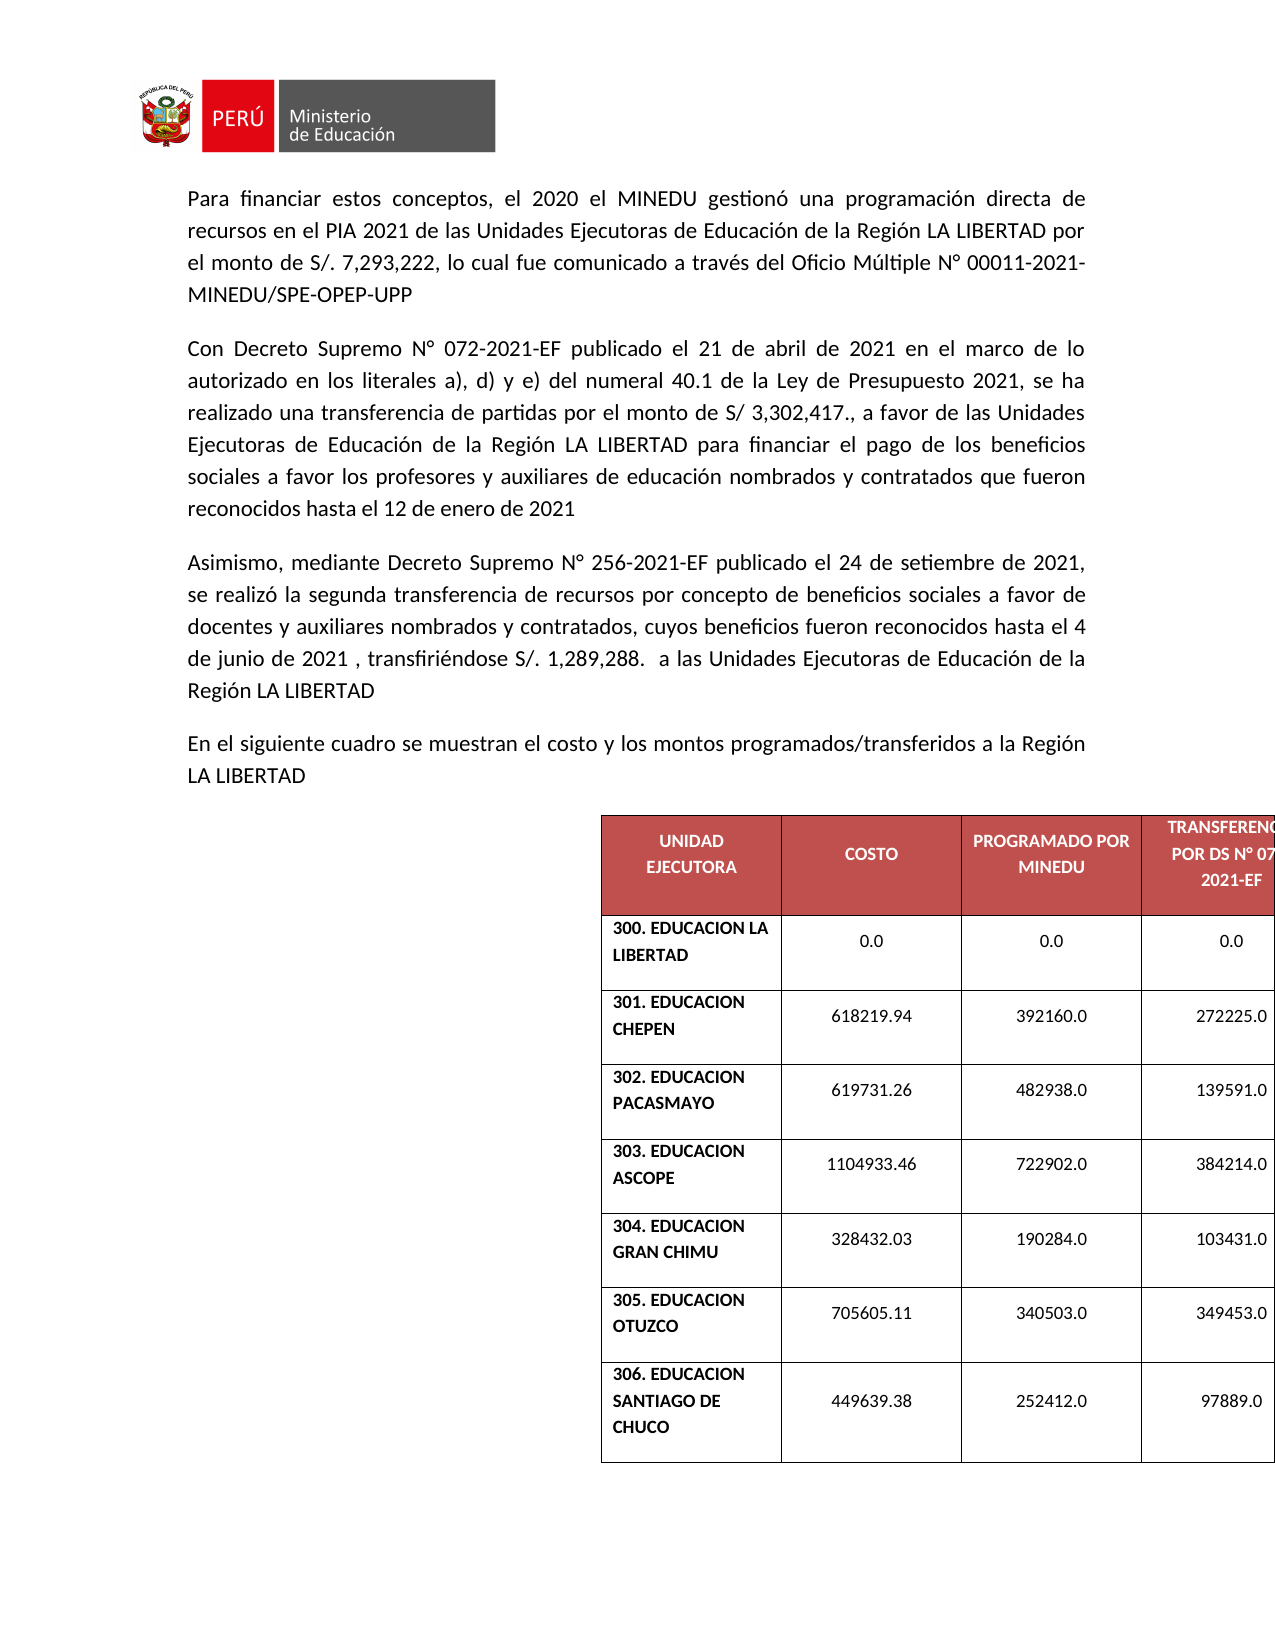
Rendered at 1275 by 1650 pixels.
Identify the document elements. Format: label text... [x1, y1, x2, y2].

table_cell 705605.11 [782, 1288, 961, 1362]
table_cell 449639.38 [782, 1363, 961, 1462]
table_cell 306. EDUCACION SANTIAGO DE CHUCO [602, 1363, 781, 1462]
table_cell 0.0 [1142, 916, 1274, 990]
table_header PROGRAMADO POR MINEDU [962, 816, 1141, 915]
table_cell 302. EDUCACION PACASMAYO [602, 1065, 781, 1138]
table_cell 103431.0 [1142, 1214, 1274, 1287]
table_cell 0.0 [782, 916, 961, 990]
table_cell 482938.0 [962, 1065, 1141, 1138]
table_cell 97889.0 [1142, 1363, 1274, 1462]
text Para financiar estos conceptos, el 2020 el MINEDU gestionó una programación directa de recursos en el PIA 2021 de las Unidades Ejecutoras de Educación de la Región LA LIBERTAD por el monto de S/. 7,293,222, lo cual fue comunicado a través del Oficio Múltiple N° 00011-2021-MINEDU/SPE-OPEP-UPP [187, 184, 1087, 309]
table_cell 619731.26 [782, 1065, 961, 1138]
table_cell 139591.0 [1142, 1065, 1274, 1138]
table_cell 300. EDUCACION LA LIBERTAD [602, 916, 781, 990]
table_cell 272225.0 [1142, 991, 1274, 1064]
text En el siguiente cuadro se muestran el costo y los montos programados/transferidos a la Región LA LIBERTAD [187, 729, 1087, 789]
table_header TRANSFERENCIA POR DS N° 072-2021-EF [1142, 816, 1274, 915]
table_cell 340503.0 [962, 1288, 1141, 1362]
table_cell 618219.94 [782, 991, 961, 1064]
table_cell 305. EDUCACION OTUZCO [602, 1288, 781, 1362]
table_cell 384214.0 [1142, 1140, 1274, 1213]
table_cell 722902.0 [962, 1140, 1141, 1213]
table_cell 1104933.46 [782, 1140, 961, 1213]
text Con Decreto Supremo N° 072-2021-EF publicado el 21 de abril de 2021 en el marco de lo autorizado en los literales a), d) y e) del numeral 40.1 de la Ley de Presupuesto 2021, se ha realizado una transferencia de partidas por el monto de S/ 3,302,417., a favor de las Unidades Ejecutoras de Educación de la Región LA LIBERTAD para financiar el pago de los beneficios sociales a favor los profesores y auxiliares de educación nombrados y contratados que fueron reconocidos hasta el 12 de enero de 2021 [187, 334, 1087, 523]
table_cell 301. EDUCACION CHEPEN [602, 991, 781, 1064]
table_cell 303. EDUCACION ASCOPE [602, 1140, 781, 1213]
table_cell 392160.0 [962, 991, 1141, 1064]
table_cell 349453.0 [1142, 1288, 1274, 1362]
table_header UNIDAD EJECUTORA [602, 816, 781, 915]
table_cell 304. EDUCACION GRAN CHIMU [602, 1214, 781, 1287]
table_cell 252412.0 [962, 1363, 1141, 1462]
table_cell 0.0 [962, 916, 1141, 990]
text Asimismo, mediante Decreto Supremo N° 256-2021-EF publicado el 24 de setiembre de 2021, se realizó la segunda transferencia de recursos por concepto de beneficios sociales a favor de docentes y auxiliares nombrados y contratados, cuyos beneficios fueron reconocidos hasta el 4 de junio de 2021 , transfiriéndose S/. 1,289,288. a las Unidades Ejecutoras de Educación de la Región LA LIBERTAD [187, 548, 1087, 704]
table_header COSTO [782, 816, 961, 915]
table_cell 328432.03 [782, 1214, 961, 1287]
table_cell 190284.0 [962, 1214, 1141, 1287]
picture [128, 75, 502, 156]
